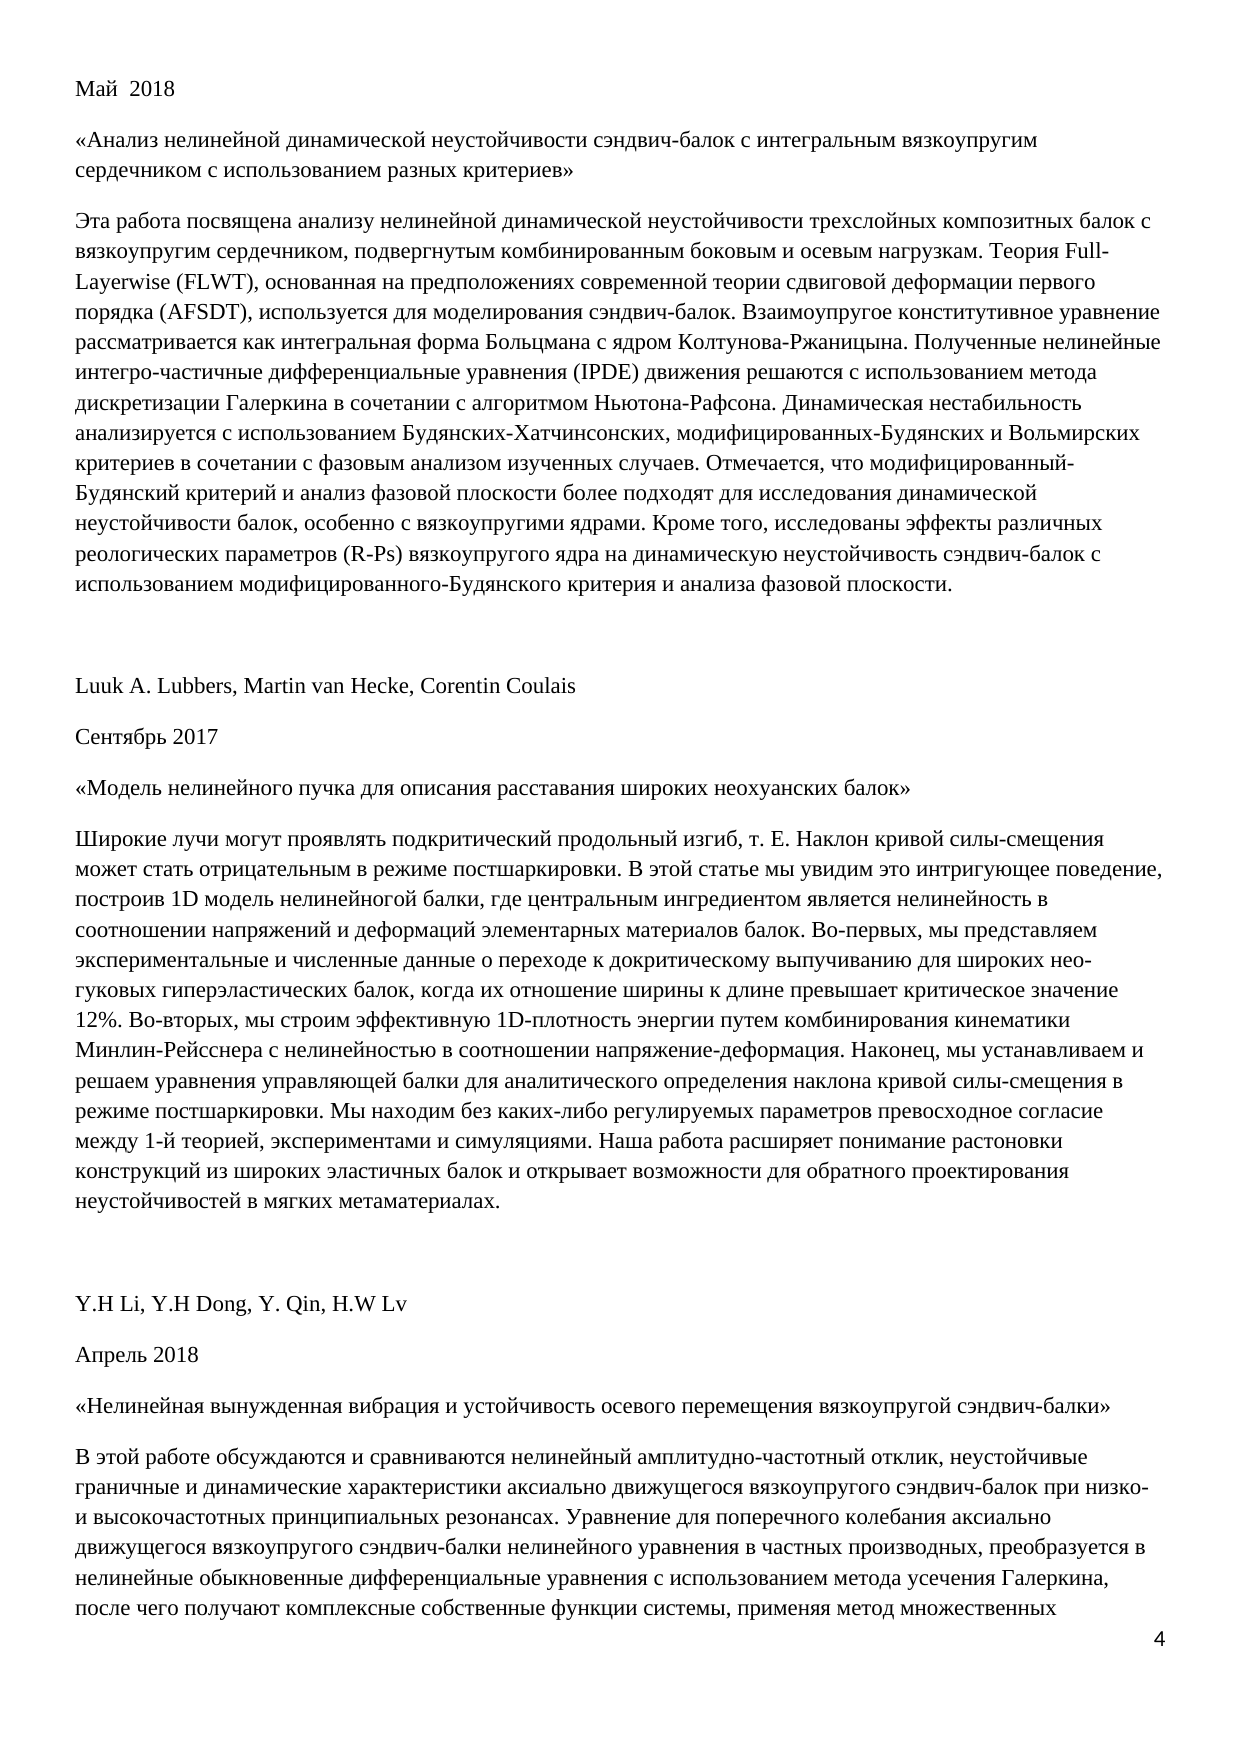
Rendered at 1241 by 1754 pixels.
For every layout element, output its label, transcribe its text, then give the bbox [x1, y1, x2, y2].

text Y.H Li, Y.H Dong, Y. Qin, H.W Lv [75, 1289, 1165, 1316]
text «Анализ нелинейной динамической неустойчивости сэндвич-балок с интегральным вязкоупругим сердечником с использованием разных критериев» [75, 126, 1165, 183]
text Сентябрь 2017 [75, 723, 1165, 749]
text Широкие лучи могут проявлять подкритический продольный изгиб, т. Е. Наклон кривой силы-смещения может стать отрицательным в режиме постшаркировки. В этой статье мы увидим это интригующее поведение, построив 1D модель нелинейногой балки, где центральным ингредиентом является нелинейность в соотношении напряжений и деформаций элементарных материалов балок. Во-первых, мы представляем экспериментальные и численные данные о переходе к докритическому выпучиванию для широких нео-гуковых гиперэластических балок, когда их отношение ширины к длине превышает критическое значение 12%. Во-вторых, мы строим эффективную 1D-плотность энергии путем комбинирования кинематики Минлин-Рейсснера с нелинейностью в соотношении напряжение-деформация. Наконец, мы устанавливаем и решаем уравнения управляющей балки для аналитического определения наклона кривой силы-смещения в режиме постшаркировки. Мы находим без каких-либо регулируемых параметров превосходное согласие между 1-й теорией, экспериментами и симуляциями. Наша работа расширяет понимание растоновки конструкций из широких эластичных балок и открывает возможности для обратного проектирования неустойчивостей в мягких метаматериалах. [75, 825, 1165, 1214]
text Эта работа посвящена анализу нелинейной динамической неустойчивости трехслойных композитных балок с вязкоупругим сердечником, подвергнутым комбинированным боковым и осевым нагрузкам. Теория Full-Layerwise (FLWT), основанная на предположениях современной теории сдвиговой деформации первого порядка (AFSDT), используется для моделирования сэндвич-балок. Взаимоупругое конститутивное уравнение рассматривается как интегральная форма Больцмана с ядром Колтунова-Ржаницына. Полученные нелинейные интегро-частичные дифференциальные уравнения (IPDE) движения решаются с использованием метода дискретизации Галеркина в сочетании с алгоритмом Ньютона-Рафсона. Динамическая нестабильность анализируется с использованием Будянских-Хатчинсонских, модифицированных-Будянских и Вольмирских критериев в сочетании с фазовым анализом изученных случаев. Отмечается, что модифицированный-Будянский критерий и анализ фазовой плоскости более подходят для исследования динамической неустойчивости балок, особенно с вязкоупругими ядрами. Кроме того, исследованы эффекты различных реологических параметров (R-Ps) вязкоупругого ядра на динамическую неустойчивость сэндвич-балок с использованием модифицированного-Будянского критерия и анализа фазовой плоскости. [75, 207, 1165, 596]
text Luuk A. Lubbers, Martin van Hecke, Corentin Coulais [75, 672, 1165, 698]
text Май 2018 [75, 75, 1165, 101]
text «Модель нелинейного пучка для описания расставания широких неохуанских балок» [75, 774, 1165, 800]
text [75, 1443, 1165, 1620]
text «Нелинейная вынужденная вибрация и устойчивость осевого перемещения вязкоупругой сэндвич-балки» [75, 1392, 1165, 1418]
text Апрель 2018 [75, 1341, 1165, 1367]
